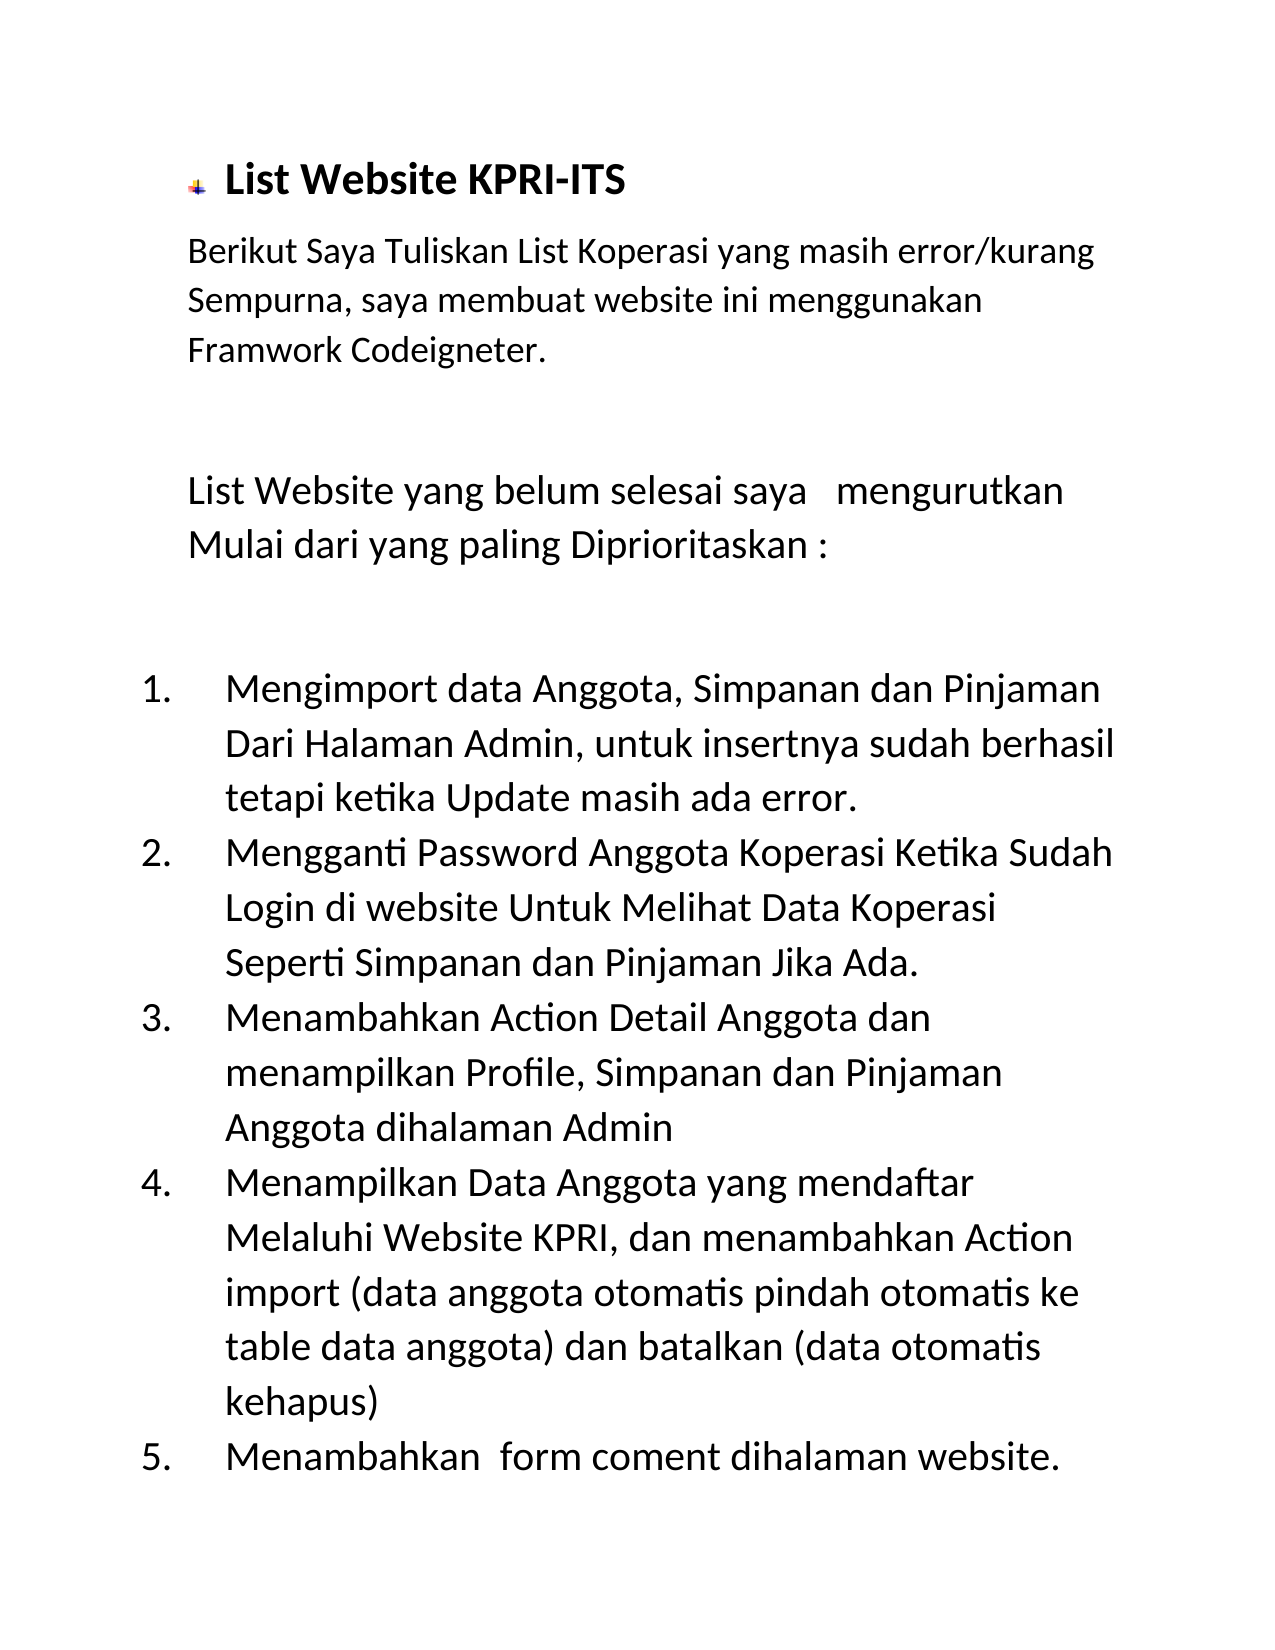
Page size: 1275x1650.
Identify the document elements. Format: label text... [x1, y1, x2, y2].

list Menambahkan Action Detail Anggota dan menampilkan Profile, Simpanan dan Pinjaman Anggota dihalaman Admin [141, 991, 1125, 1152]
picture [188, 178, 206, 195]
text List Website yang belum selesai saya mengurutkan Mulai dari yang paling Diprioritaskan : [187, 464, 1125, 569]
text Berikut Saya Tuliskan List Koperasi yang masih error/kurang Sempurna, saya membuat website ini menggunakan Framwork Codeigneter. [187, 227, 1125, 372]
list Menampilkan Data Anggota yang mendaftar Melaluhi Website KPRI, dan menambahkan Action import (data anggota otomatis pindah otomatis ke table data anggota) dan batalkan (data otomatis kehapus) [141, 1156, 1125, 1426]
list Menambahkan form coment dihalaman website. [141, 1430, 1125, 1481]
list Mengganti Password Anggota Koperasi Ketika Sudah Login di website Untuk Melihat Data Koperasi Seperti Simpanan dan Pinjaman Jika Ada. [141, 826, 1125, 987]
list Mengimport data Anggota, Simpanan dan Pinjaman Dari Halaman Admin, untuk insertnya sudah berhasil tetapi ketika Update masih ada error. [141, 662, 1125, 822]
list List Website KPRI-ITS [187, 150, 1125, 206]
